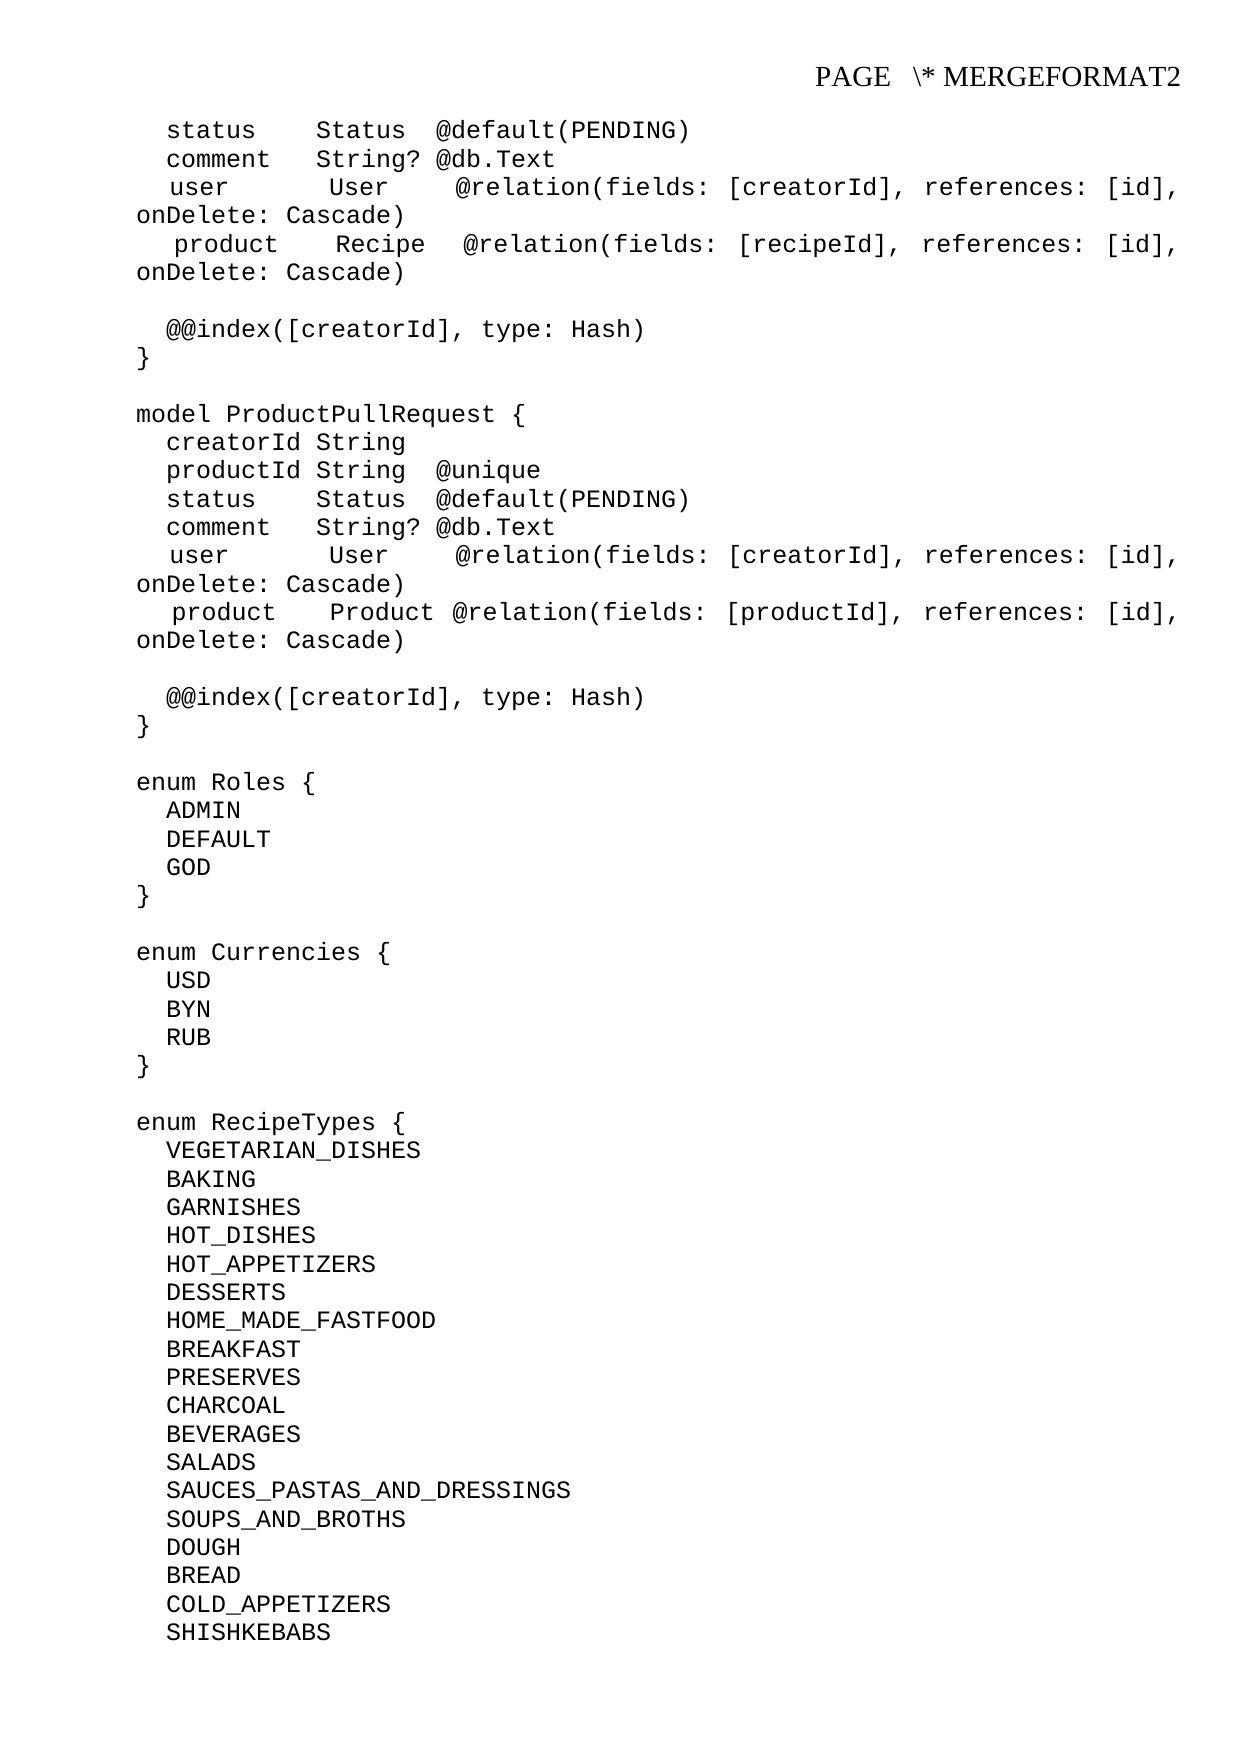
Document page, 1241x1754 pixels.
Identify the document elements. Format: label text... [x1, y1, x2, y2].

text creatorId String [136, 430, 1181, 458]
text SALADS [136, 1450, 1181, 1478]
text BREAD [136, 1563, 1181, 1591]
text comment String? @db.Text [136, 515, 1181, 543]
text PRESERVES [136, 1365, 1181, 1393]
text product Product @relation(fields: [productId], references: [id], onDelete: Cascade) [136, 600, 1181, 656]
text user User @relation(fields: [creatorId], references: [id], onDelete: Cascade) [136, 175, 1181, 231]
text enum RecipeTypes { [136, 1110, 1181, 1138]
text HOT_APPETIZERS [136, 1251, 1181, 1280]
text productId String @unique [136, 458, 1181, 486]
text CHARCOAL [136, 1393, 1181, 1421]
text } [136, 713, 1181, 741]
text GARNISHES [136, 1195, 1181, 1223]
text } [136, 1053, 1181, 1081]
text } [136, 883, 1181, 911]
text @@index([creatorId], type: Hash) [136, 316, 1181, 345]
text DEFAULT [136, 826, 1181, 855]
text enum Currencies { [136, 940, 1181, 968]
text enum Roles { [136, 770, 1181, 798]
text BAKING [136, 1166, 1181, 1195]
text status Status @default(PENDING) [136, 486, 1181, 515]
text model ProductPullRequest { [136, 401, 1181, 430]
text HOT_DISHES [136, 1223, 1181, 1251]
text RUB [136, 1025, 1181, 1053]
text USD [136, 968, 1181, 996]
text ADMIN [136, 798, 1181, 826]
text HOME_MADE_FASTFOOD [136, 1308, 1181, 1336]
text } [136, 345, 1181, 373]
text GOD [136, 855, 1181, 883]
text SHISHKEBABS [136, 1620, 1181, 1648]
text status Status @default(PENDING) [136, 118, 1181, 146]
text VEGETARIAN_DISHES [136, 1138, 1181, 1166]
text SAUCES_PASTAS_AND_DRESSINGS [136, 1478, 1181, 1506]
text user User @relation(fields: [creatorId], references: [id], onDelete: Cascade) [136, 543, 1181, 600]
text BEVERAGES [136, 1421, 1181, 1450]
text product Recipe @relation(fields: [recipeId], references: [id], onDelete: Cascade) [136, 231, 1181, 288]
text BREAKFAST [136, 1336, 1181, 1365]
text DOUGH [136, 1535, 1181, 1563]
text COLD_APPETIZERS [136, 1591, 1181, 1620]
text comment String? @db.Text [136, 146, 1181, 175]
text @@index([creatorId], type: Hash) [136, 685, 1181, 713]
text SOUPS_AND_BROTHS [136, 1506, 1181, 1535]
text BYN [136, 996, 1181, 1025]
text DESSERTS [136, 1280, 1181, 1308]
